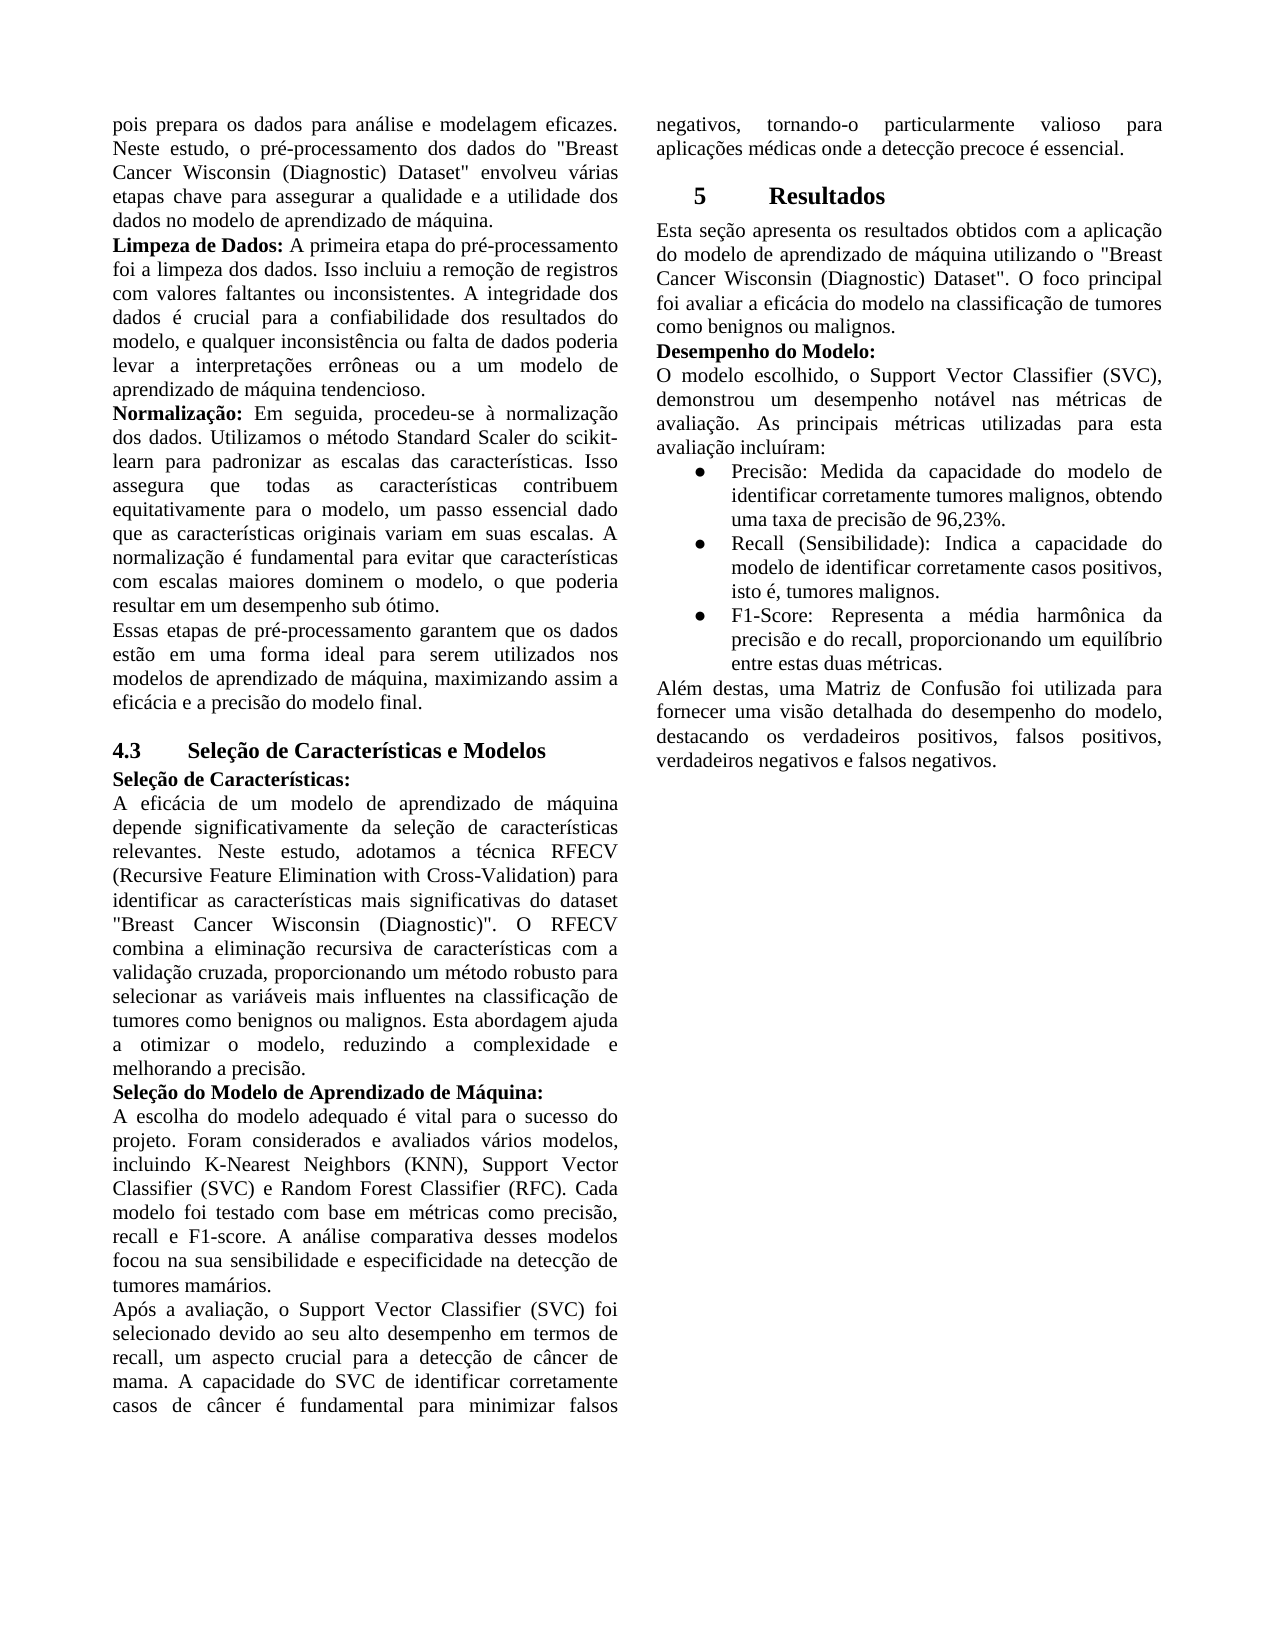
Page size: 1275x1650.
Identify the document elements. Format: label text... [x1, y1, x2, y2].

text O modelo escolhido, o Support Vector Classifier (SVC), demonstrou um desempenho notável nas métricas de avaliação. As principais métricas utilizadas para esta avaliação incluíram: [656, 363, 1163, 459]
list Precisão: Medida da capacidade do modelo de identificar corretamente tumores malignos, obtendo uma taxa de precisão de 96,23%. [694, 459, 1163, 531]
text Após a avaliação, o Support Vector Classifier (SVC) foi selecionado devido ao seu alto desempenho em termos de recall, um aspecto crucial para a detecção de câncer de mama. A capacidade do SVC de identificar corretamente casos de câncer é fundamental para minimizar falsos negativos, tornando-o particularmente valioso para aplicações médicas onde a detecção precoce é essencial. [656, 112, 1163, 160]
text Essas etapas de pré-processamento garantem que os dados estão em uma forma ideal para serem utilizados nos modelos de aprendizado de máquina, maximizando assim a eficácia e a precisão do modelo final. [112, 617, 619, 714]
text Seleção de Características: [112, 767, 619, 791]
text A eficácia de um modelo de aprendizado de máquina depende significativamente da seleção de características relevantes. Neste estudo, adotamos a técnica RFECV (Recursive Feature Elimination with Cross-Validation) para identificar as características mais significativas do dataset "Breast Cancer Wisconsin (Diagnostic)". O RFECV combina a eliminação recursiva de características com a validação cruzada, proporcionando um método robusto para selecionar as variáveis mais influentes na classificação de tumores como benignos ou malignos. Esta abordagem ajuda a otimizar o modelo, reduzindo a complexidade e melhorando a precisão. [112, 791, 619, 1080]
text Seleção do Modelo de Aprendizado de Máquina: [112, 1080, 619, 1104]
text Normalização: Em seguida, procedeu-se à normalização dos dados. Utilizamos o método Standard Scaler do scikit-learn para padronizar as escalas das características. Isso assegura que todas as características contribuem equitativamente para o modelo, um passo essencial dado que as características originais variam em suas escalas. A normalização é fundamental para evitar que características com escalas maiores dominem o modelo, o que poderia resultar em um desempenho sub ótimo. [112, 401, 619, 617]
text A escolha do modelo adequado é vital para o sucesso do projeto. Foram considerados e avaliados vários modelos, incluindo K-Nearest Neighbors (KNN), Support Vector Classifier (SVC) e Random Forest Classifier (RFC). Cada modelo foi testado com base em métricas como precisão, recall e F1-score. A análise comparativa desses modelos focou na sua sensibilidade e especificidade na detecção de tumores mamários. [112, 1104, 619, 1297]
text Desempenho do Modelo: [656, 338, 1163, 363]
text Limpeza de Dados: A primeira etapa do pré-processamento foi a limpeza dos dados. Isso incluiu a remoção de registros com valores faltantes ou inconsistentes. A integridade dos dados é crucial para a confiabilidade dos resultados do modelo, e qualquer inconsistência ou falta de dados poderia levar a interpretações errôneas ou a um modelo de aprendizado de máquina tendencioso. [112, 232, 619, 401]
text Além destas, uma Matriz de Confusão foi utilizada para fornecer uma visão detalhada do desempenho do modelo, destacando os verdadeiros positivos, falsos positivos, verdadeiros negativos e falsos negativos. [656, 675, 1163, 772]
text Esta seção apresenta os resultados obtidos com a aplicação do modelo de aprendizado de máquina utilizando o "Breast Cancer Wisconsin (Diagnostic) Dataset". O foco principal foi avaliar a eficácia do modelo na classificação de tumores como benignos ou malignos. [656, 218, 1163, 338]
list Recall (Sensibilidade): Indica a capacidade do modelo de identificar corretamente casos positivos, isto é, tumores malignos. [694, 531, 1163, 603]
list F1-Score: Representa a média harmônica da precisão e do recall, proporcionando um equilíbrio entre estas duas métricas. [694, 603, 1163, 675]
text Após a avaliação, o Support Vector Classifier (SVC) foi selecionado devido ao seu alto desempenho em termos de recall, um aspecto crucial para a detecção de câncer de mama. A capacidade do SVC de identificar corretamente casos de câncer é fundamental para minimizar falsos negativos, tornando-o particularmente valioso para aplicações médicas onde a detecção precoce é essencial. [112, 1297, 619, 1417]
subtitle 4.3 Seleção de Características e Modelos [112, 737, 619, 763]
subtitle 5 Resultados [694, 181, 1163, 210]
